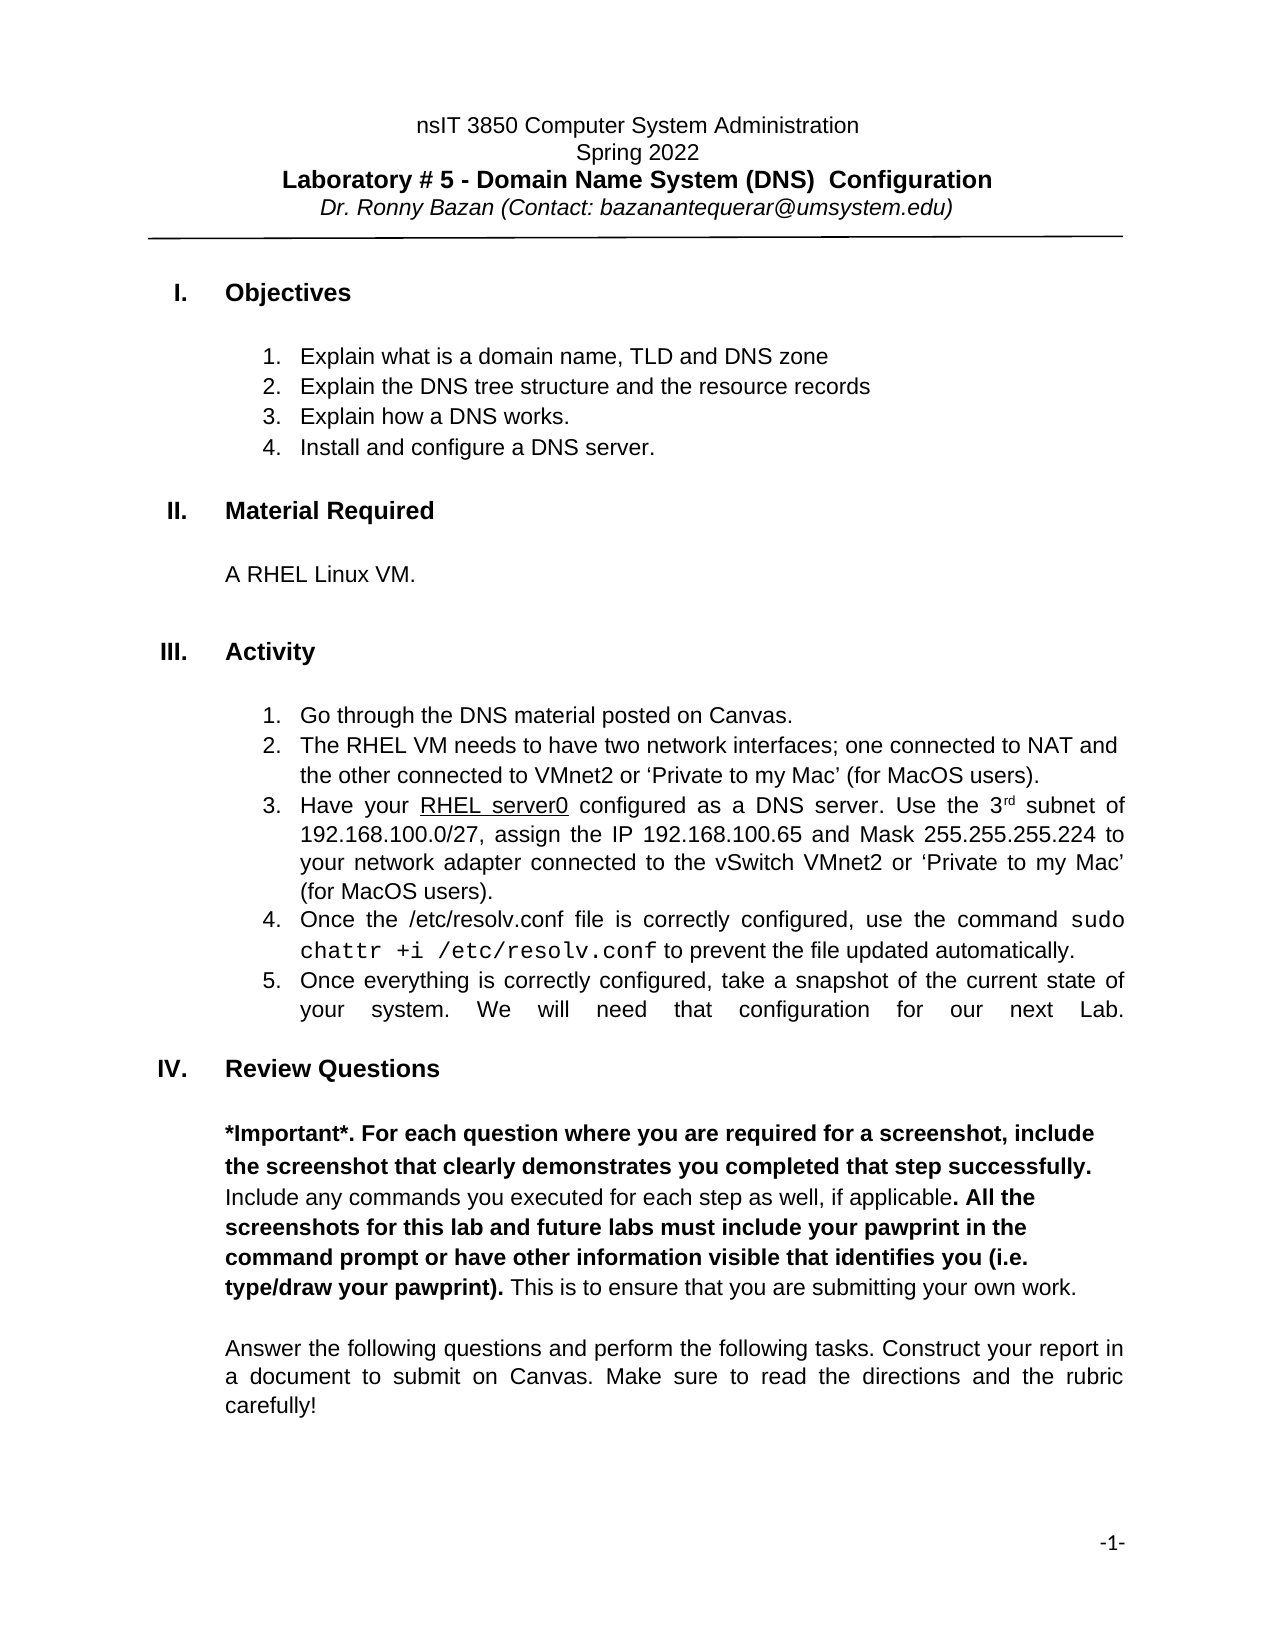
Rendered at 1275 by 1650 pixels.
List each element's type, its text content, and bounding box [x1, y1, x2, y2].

text Dr. Ronny Bazan (Contact: bazanantequerar@umsystem.edu) [150, 194, 1125, 220]
list Material Required [187, 496, 1125, 557]
text *Important*. For each question where you are required for a screenshot, include the screenshot that clearly demonstrates you completed that step successfully. Include any commands you executed for each step as well, if applicable. All the screenshots for this lab and future labs must include your pawprint in the command prompt or have other information visible that identifies you (i.e. type/draw your pawprint). This is to ensure that you are submitting your own work. [225, 1120, 1125, 1301]
list Explain how a DNS works. [262, 403, 1125, 430]
list Objectives [187, 278, 1125, 339]
list Install and configure a DNS server. [262, 433, 1125, 492]
text Answer the following questions and perform the following tasks. Construct your report in a document to submit on Canvas. Make sure to read the directions and the rubric carefully! [225, 1335, 1125, 1418]
list The RHEL VM needs to have two network interfaces; one connected to NAT and the other connected to VMnet2 or ‘Private to my Mac’ (for MacOS users). [262, 732, 1125, 789]
list Activity [187, 637, 1125, 698]
list Explain what is a domain name, TLD and DNS zone [262, 343, 1125, 369]
text A RHEL Linux VM. [225, 561, 1125, 618]
list Once the /etc/resolv.conf file is correctly configured, use the command sudo chattr +i /etc/resolv.conf to prevent the file updated automatically. [262, 906, 1125, 965]
list Explain the DNS tree structure and the resource records [262, 373, 1125, 399]
list Have your RHEL server0 configured as a DNS server. Use the 3rd subnet of 192.168.100.0/27, assign the IP 192.168.100.65 and Mask 255.255.255.224 to your network adapter connected to the vSwitch VMnet2 or ‘Private to my Mac’ (for MacOS users). [262, 792, 1125, 904]
text nsIT 3850 Computer System Administration Spring 2022 [150, 112, 1125, 165]
text Laboratory # 5 - Domain Name System (DNS) Configuration [150, 165, 1125, 194]
list Go through the DNS material posted on Canvas. [262, 702, 1125, 728]
list Once everything is correctly configured, take a snapshot of the current state of your system. We will need that configuration for our next Lab. [262, 967, 1125, 1052]
list Review Questions [187, 1054, 1125, 1083]
